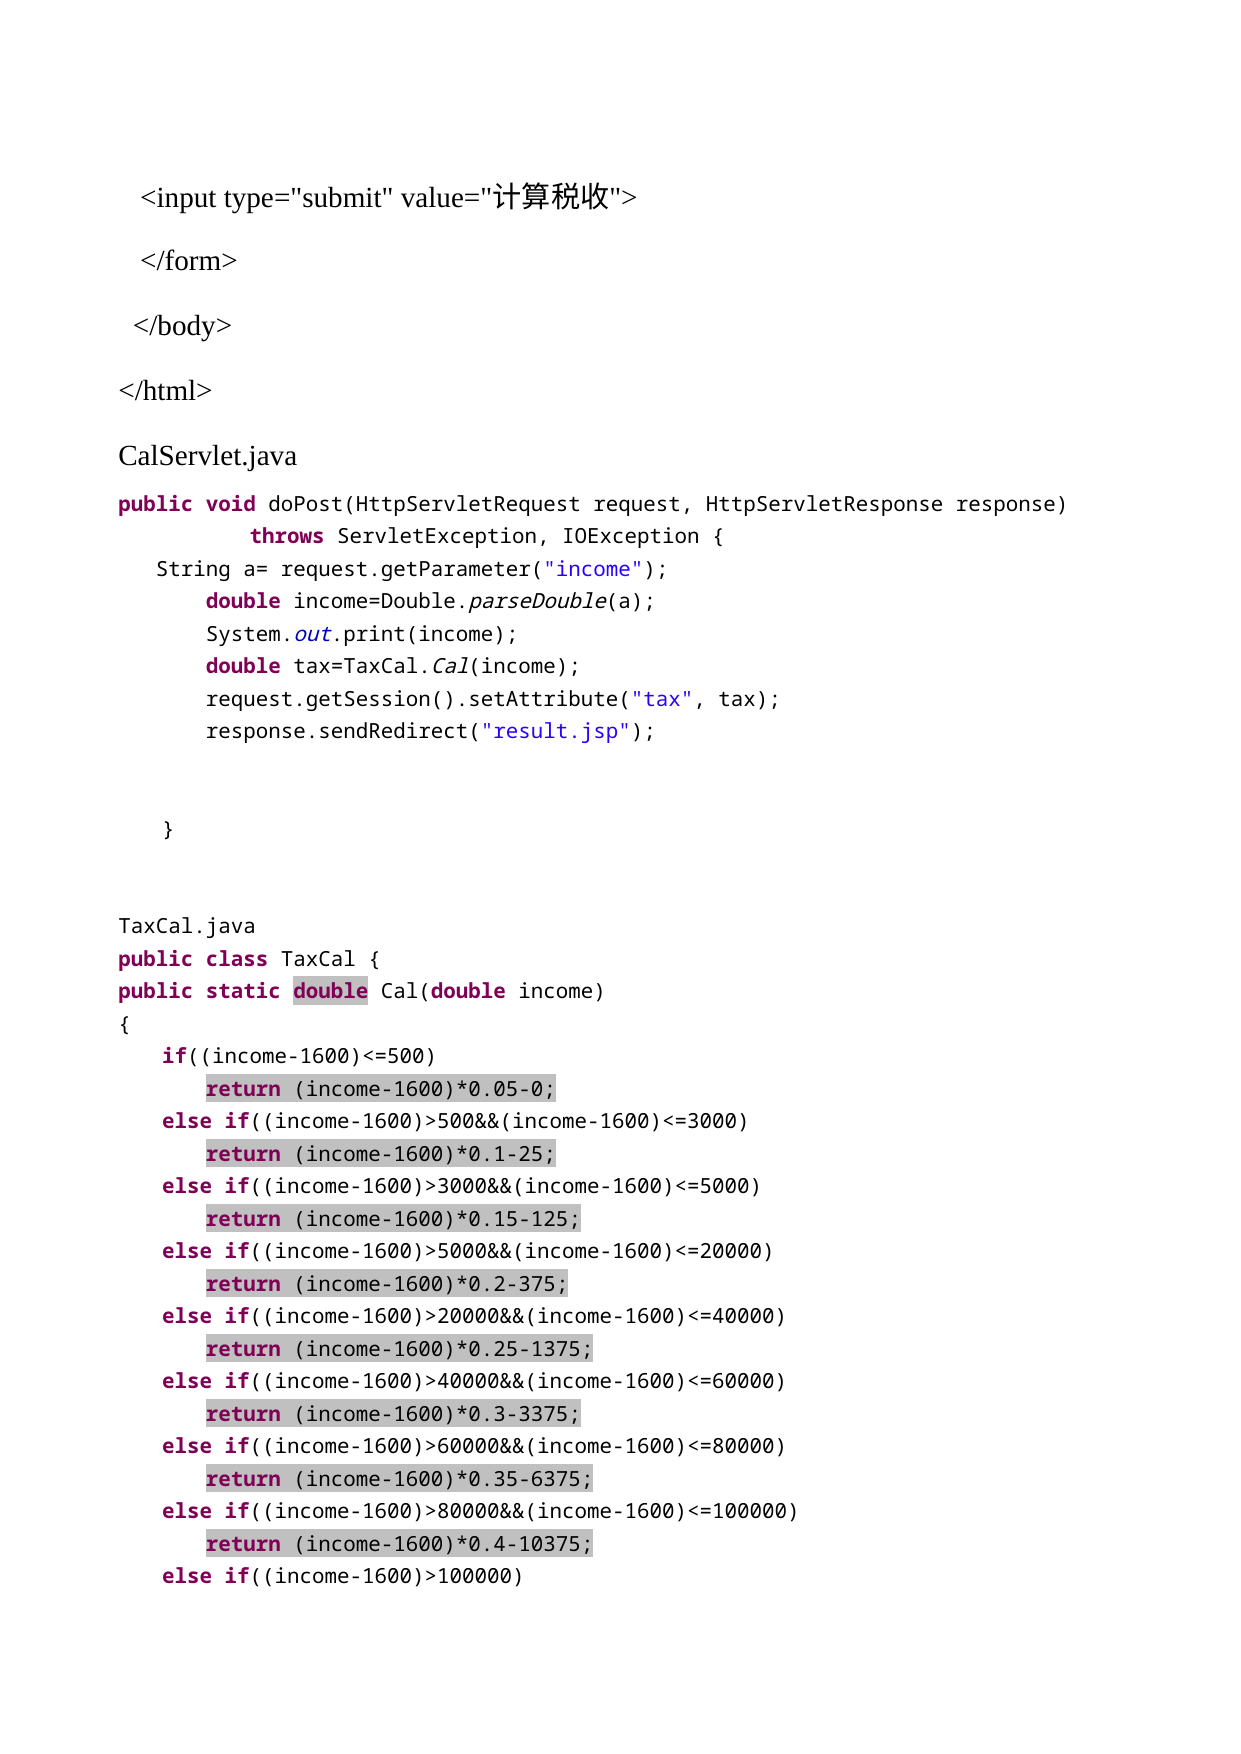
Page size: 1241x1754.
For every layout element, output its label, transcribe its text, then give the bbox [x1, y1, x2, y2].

text { [118, 1007, 1093, 1039]
text </form> [118, 227, 1093, 292]
text throws ServletException, IOException { [118, 519, 1093, 552]
text </body> [118, 292, 1093, 357]
text CalServlet.java [118, 422, 1093, 487]
text return (income-1600)*0.2-375; [118, 1267, 1093, 1299]
text response.sendRedirect("result.jsp"); [118, 714, 1093, 747]
text return (income-1600)*0.1-25; [118, 1137, 1093, 1169]
text else if((income-1600)>100000) [118, 1559, 1093, 1592]
text public static double Cal(double income) [118, 974, 1093, 1007]
text return (income-1600)*0.25-1375; [118, 1332, 1093, 1364]
text else if((income-1600)>20000&&(income-1600)<=40000) [118, 1299, 1093, 1332]
text System.out.print(income); [118, 617, 1093, 649]
text else if((income-1600)>60000&&(income-1600)<=80000) [118, 1429, 1093, 1462]
text return (income-1600)*0.35-6375; [118, 1462, 1093, 1494]
text return (income-1600)*0.3-3375; [118, 1397, 1093, 1429]
text TaxCal.java [118, 909, 1093, 942]
text request.getSession().setAttribute("tax", tax); [118, 682, 1093, 714]
text return (income-1600)*0.15-125; [118, 1202, 1093, 1234]
text public class TaxCal { [118, 942, 1093, 974]
text } [118, 812, 1093, 844]
text </html> [118, 357, 1093, 422]
text else if((income-1600)>3000&&(income-1600)<=5000) [118, 1169, 1093, 1202]
text else if((income-1600)>80000&&(income-1600)<=100000) [118, 1494, 1093, 1527]
text return (income-1600)*0.4-10375; [118, 1527, 1093, 1559]
text public void doPost(HttpServletRequest request, HttpServletResponse response) [118, 487, 1093, 519]
text else if((income-1600)>5000&&(income-1600)<=20000) [118, 1234, 1093, 1267]
text <input type="submit" value="计算税收"> [118, 162, 1093, 227]
text double tax=TaxCal.Cal(income); [118, 649, 1093, 682]
text else if((income-1600)>500&&(income-1600)<=3000) [118, 1104, 1093, 1137]
text return (income-1600)*0.05-0; [118, 1072, 1093, 1104]
text double income=Double.parseDouble(a); [118, 584, 1093, 617]
text else if((income-1600)>40000&&(income-1600)<=60000) [118, 1364, 1093, 1397]
text String a= request.getParameter("income"); [118, 552, 1093, 584]
text if((income-1600)<=500) [118, 1039, 1093, 1072]
